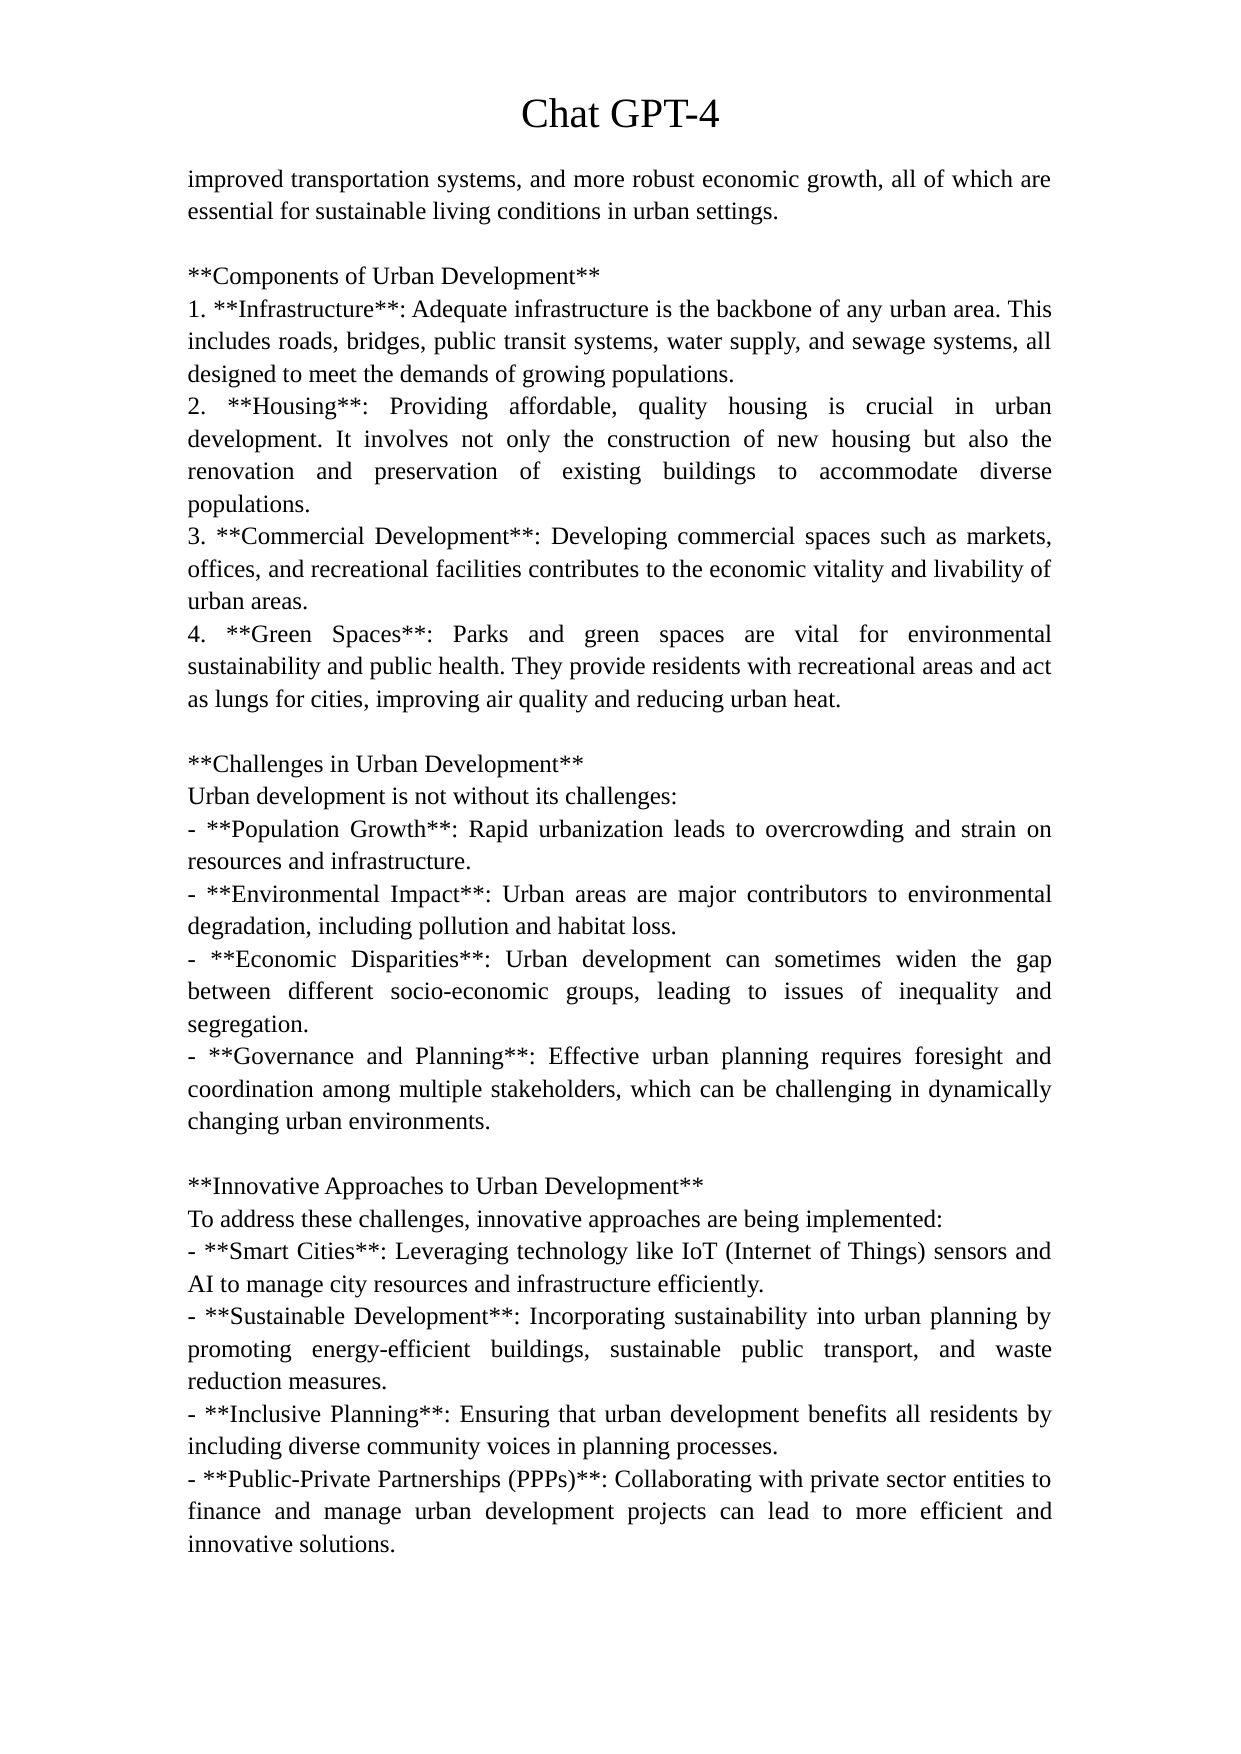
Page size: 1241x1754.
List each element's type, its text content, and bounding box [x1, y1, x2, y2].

text - **Sustainable Development**: Incorporating sustainability into urban planning by promoting energy-efficient buildings, sustainable public transport, and waste reduction measures. [187, 1299, 1053, 1397]
text - **Public-Private Partnerships (PPPs)**: Collaborating with private sector entities to finance and manage urban development projects can lead to more efficient and innovative solutions. [187, 1462, 1053, 1559]
text To address these challenges, innovative approaches are being implemented: [187, 1202, 1053, 1234]
text - **Economic Disparities**: Urban development can sometimes widen the gap between different socio-economic groups, leading to issues of inequality and segregation. [187, 942, 1053, 1039]
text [187, 162, 1053, 227]
text **Challenges in Urban Development** [187, 747, 1053, 779]
text **Components of Urban Development** [187, 259, 1053, 292]
text 4. **Green Spaces**: Parks and green spaces are vital for environmental sustainability and public health. They provide residents with recreational areas and act as lungs for cities, improving air quality and reducing urban heat. [187, 617, 1053, 714]
text **Innovative Approaches to Urban Development** [187, 1169, 1053, 1202]
text - **Governance and Planning**: Effective urban planning requires foresight and coordination among multiple stakeholders, which can be challenging in dynamically changing urban environments. [187, 1039, 1053, 1137]
text - **Inclusive Planning**: Ensuring that urban development benefits all residents by including diverse community voices in planning processes. [187, 1397, 1053, 1462]
text 1. **Infrastructure**: Adequate infrastructure is the backbone of any urban area. This includes roads, bridges, public transit systems, water supply, and sewage systems, all designed to meet the demands of growing populations. [187, 292, 1053, 389]
text Urban development is not without its challenges: [187, 779, 1053, 812]
text - **Population Growth**: Rapid urbanization leads to overcrowding and strain on resources and infrastructure. [187, 812, 1053, 877]
text - **Smart Cities**: Leveraging technology like IoT (Internet of Things) sensors and AI to manage city resources and infrastructure efficiently. [187, 1234, 1053, 1299]
text 2. **Housing**: Providing affordable, quality housing is crucial in urban development. It involves not only the construction of new housing but also the renovation and preservation of existing buildings to accommodate diverse populations. [187, 389, 1053, 519]
text - **Environmental Impact**: Urban areas are major contributors to environmental degradation, including pollution and habitat loss. [187, 877, 1053, 942]
text 3. **Commercial Development**: Developing commercial spaces such as markets, offices, and recreational facilities contributes to the economic vitality and livability of urban areas. [187, 519, 1053, 617]
